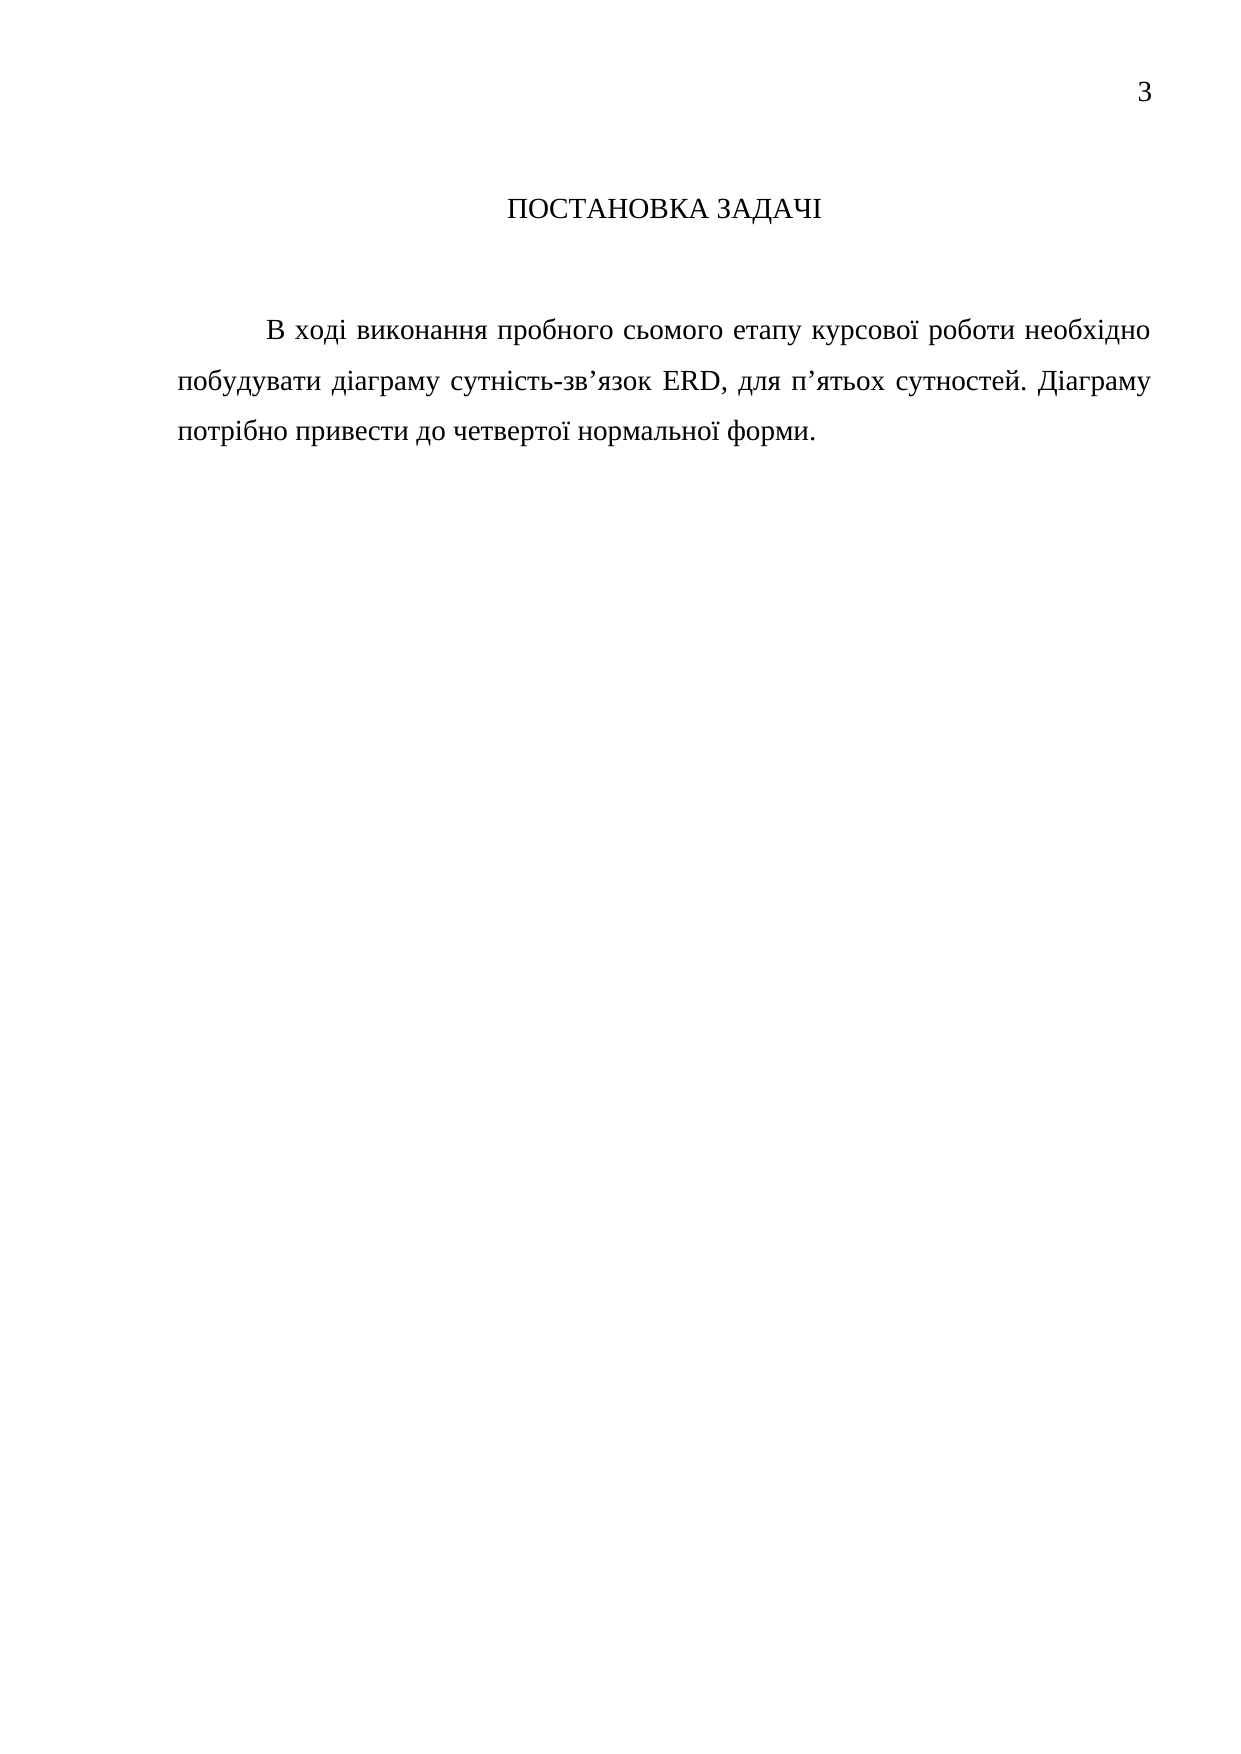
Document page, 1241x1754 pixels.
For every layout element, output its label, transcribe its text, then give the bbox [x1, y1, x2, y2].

subtitle ПОСТАНОВКА ЗАДАЧІ [177, 191, 1152, 275]
text В ході виконання пробного сьомого етапу курсової роботи необхідно побудувати діаграму сутність-зв’язок ERD, для п’ятьох сутностей. Діаграму потрібно привести до четвертої нормальної форми. [177, 312, 1152, 446]
